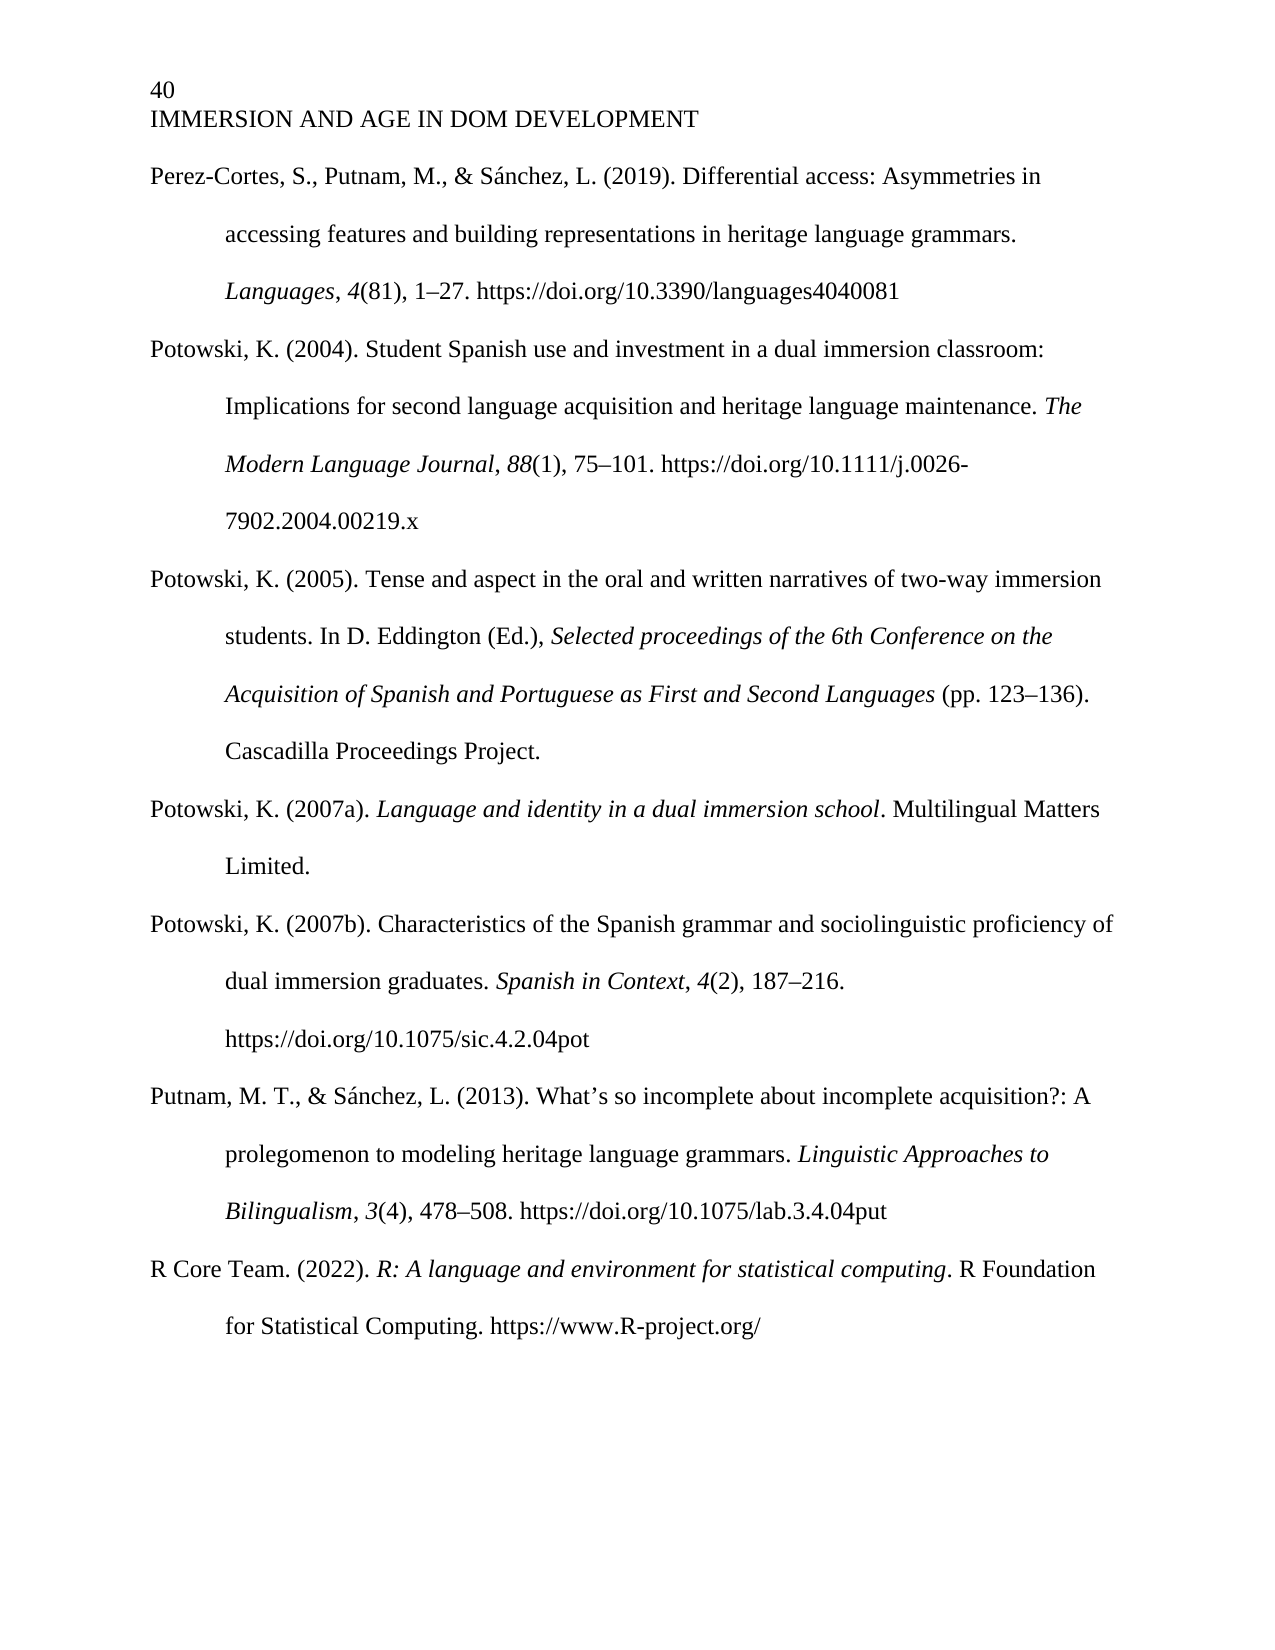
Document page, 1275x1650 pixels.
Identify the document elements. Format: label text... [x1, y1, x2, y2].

text Perez-Cortes, S., Putnam, M., & Sánchez, L. (2019). Differential access: Asymmetries in accessing features and building representations in heritage language grammars. Languages, 4(81), 1–27. https://doi.org/10.3390/languages4040081 [150, 161, 1125, 305]
text R Core Team. (2022). R: A language and environment for statistical computing. R Foundation for Statistical Computing. https://www.R-project.org/ [150, 1254, 1125, 1340]
text Potowski, K. (2007a). Language and identity in a dual immersion school. Multilingual Matters Limited. [150, 794, 1125, 880]
text Potowski, K. (2007b). Characteristics of the Spanish grammar and sociolinguistic proficiency of dual immersion graduates. Spanish in Context, 4(2), 187–216. https://doi.org/10.1075/sic.4.2.04pot [150, 909, 1125, 1052]
text Potowski, K. (2005). Tense and aspect in the oral and written narratives of two-way immersion students. In D. Eddington (Ed.), Selected proceedings of the 6th Conference on the Acquisition of Spanish and Portuguese as First and Second Languages (pp. 123–136). Cascadilla Proceedings Project. [150, 564, 1125, 765]
text Putnam, M. T., & Sánchez, L. (2013). What’s so incomplete about incomplete acquisition?: A prolegomenon to modeling heritage language grammars. Linguistic Approaches to Bilingualism, 3(4), 478–508. https://doi.org/10.1075/lab.3.4.04put [150, 1081, 1125, 1225]
text Potowski, K. (2004). Student Spanish use and investment in a dual immersion classroom: Implications for second language acquisition and heritage language maintenance. The Modern Language Journal, 88(1), 75–101. https://doi.org/10.1111/j.0026-7902.2004.00219.x [150, 334, 1125, 535]
